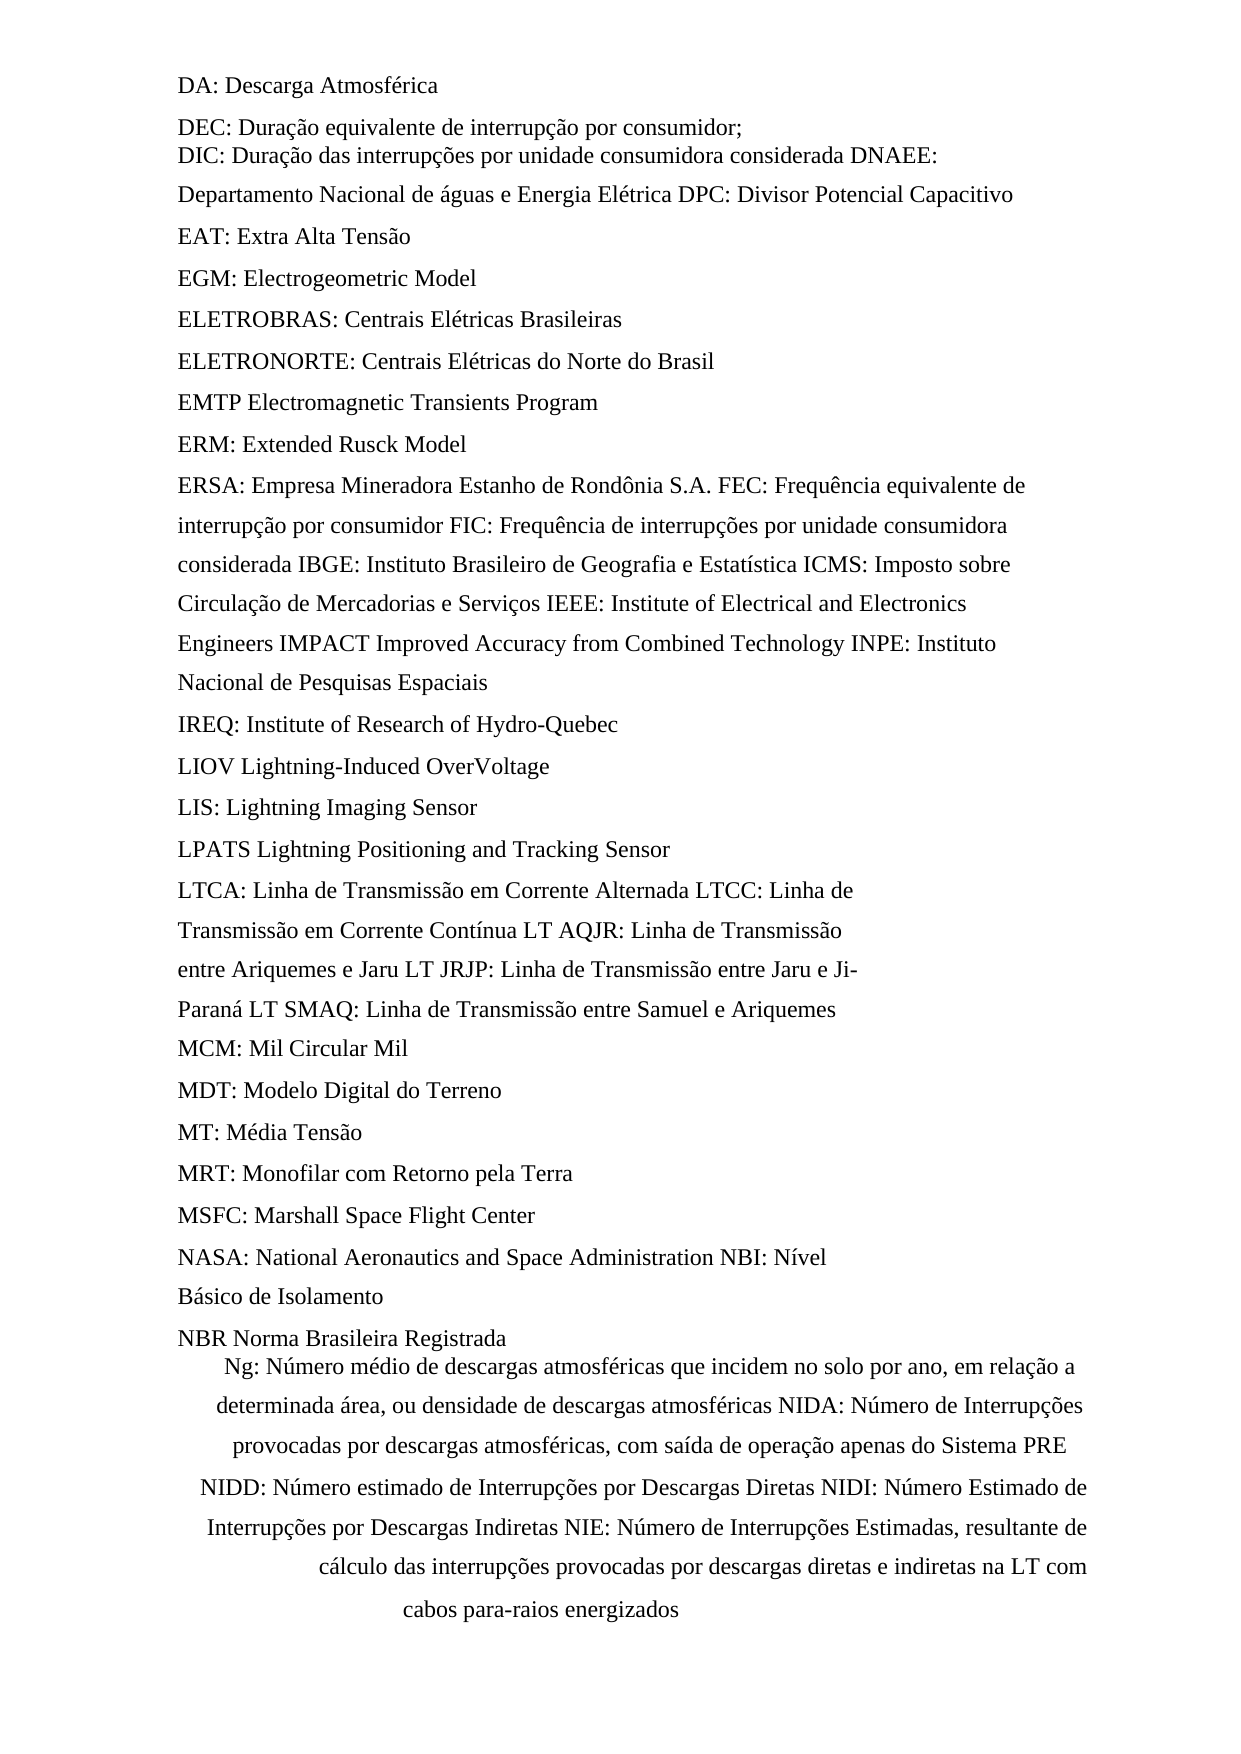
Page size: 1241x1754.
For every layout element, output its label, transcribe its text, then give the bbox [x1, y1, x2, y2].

text LIS: Lightning Imaging Sensor [177, 793, 1124, 821]
text IREQ: Institute of Research of Hydro-Quebec [178, 710, 1124, 738]
text ELETROBRAS: Centrais Elétricas Brasileiras [177, 305, 1124, 333]
text ERSA: Empresa Mineradora Estanho de Rondônia S.A. FEC: Frequência equivalente de interrupção por consumidor FIC: Frequência de interrupções por unidade consumidora considerada IBGE: Instituto Brasileiro de Geografia e Estatística ICMS: Imposto sobre Circulação de Mercadorias e Serviços IEEE: Institute of Electrical and Electronics Engineers IMPACT Improved Accuracy from Combined Technology INPE: Instituto Nacional de Pesquisas Espaciais [177, 471, 1056, 696]
text MRT: Monofilar com Retorno pela Terra [177, 1159, 1124, 1187]
text MSFC: Marshall Space Flight Center [177, 1201, 1124, 1228]
text LTCA: Linha de Transmissão em Corrente Alternada LTCC: Linha de Transmissão em Corrente Contínua LT AQJR: Linha de Transmissão entre Ariquemes e Jaru LT JRJP: Linha de Transmissão entre Jaru e Ji-Paraná LT SMAQ: Linha de Transmissão entre Samuel e Ariquemes MCM: Mil Circular Mil [177, 876, 891, 1062]
text NIDD: Número estimado de Interrupções por Descargas Diretas NIDI: Número Estimado de Interrupções por Descargas Indiretas NIE: Número de Interrupções Estimadas, resultante de cálculo das interrupções provocadas por descargas diretas e indiretas na LT com [177, 1473, 1088, 1580]
text DA: Descarga Atmosférica [177, 71, 1124, 99]
text NBR Norma Brasileira Registrada [177, 1324, 1124, 1352]
text ELETRONORTE: Centrais Elétricas do Norte do Brasil [177, 347, 1124, 374]
text MT: Média Tensão [177, 1118, 1124, 1145]
text DIC: Duração das interrupções por unidade consumidora considerada DNAEE: Departamento Nacional de águas e Energia Elétrica DPC: Divisor Potencial Capacitivo [177, 141, 1037, 208]
text MDT: Modelo Digital do Terreno [177, 1076, 1124, 1104]
text NASA: National Aeronautics and Space Administration NBI: Nível Básico de Isolamento [177, 1242, 876, 1309]
text LPATS Lightning Positioning and Tracking Sensor [177, 835, 1124, 862]
text Ng: Número médio de descargas atmosféricas que incidem no solo por ano, em relação a determinada área, ou densidade de descargas atmosféricas NIDA: Número de Interrupções provocadas por descargas atmosféricas, com saída de operação apenas do Sistema PRE [177, 1352, 1123, 1458]
text EGM: Electrogeometric Model [177, 264, 1124, 292]
text cabos para-raios energizados [403, 1594, 1124, 1622]
text DEC: Duração equivalente de interrupção por consumidor; [177, 113, 1124, 141]
text LIOV Lightning-Induced OverVoltage [177, 752, 1124, 779]
text EAT: Extra Alta Tensão [177, 222, 1124, 250]
text ERM: Extended Rusck Model [177, 430, 1124, 458]
text EMTP Electromagnetic Transients Program [177, 388, 1124, 416]
